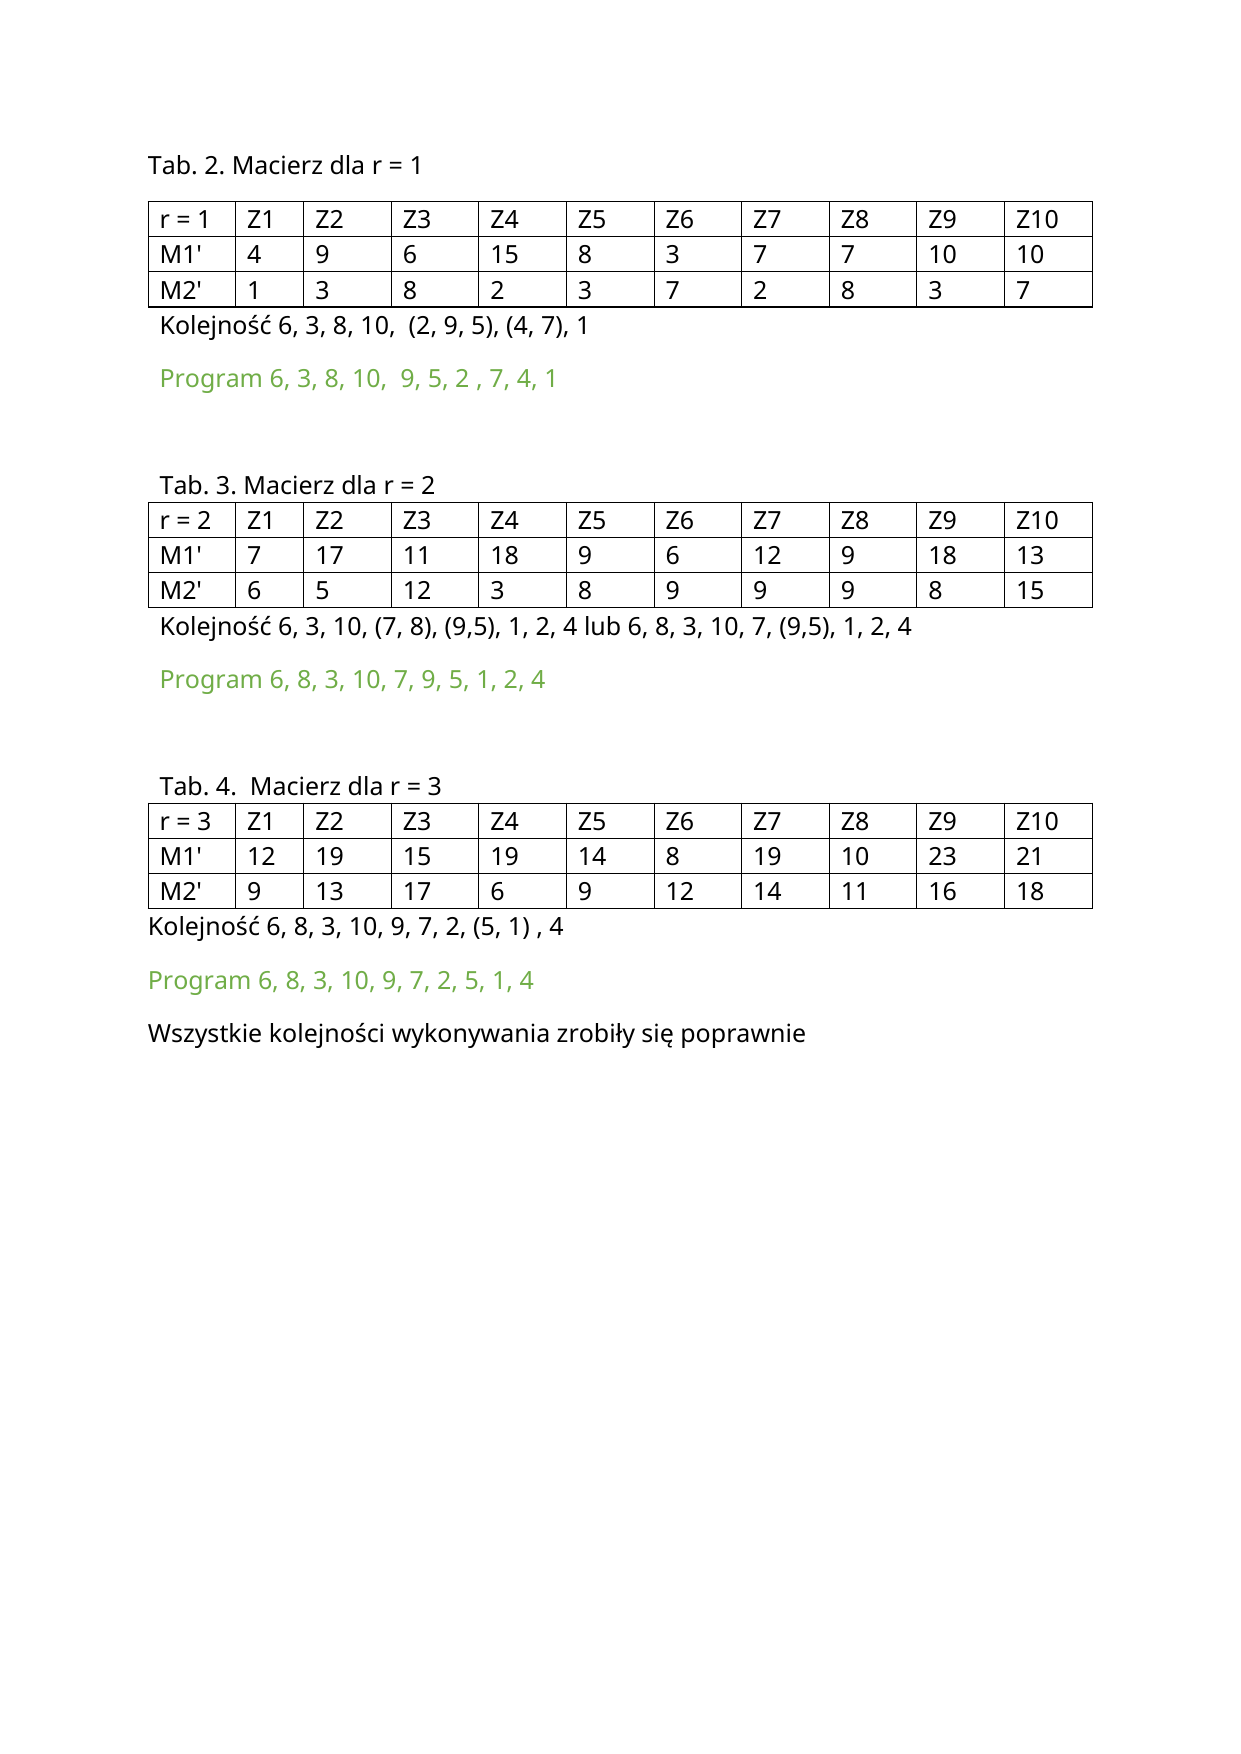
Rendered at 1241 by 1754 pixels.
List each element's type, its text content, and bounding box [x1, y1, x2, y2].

table_cell Kolejność 6, 3, 8, 10, (2, 9, 5), (4, 7), 1 Program 6, 3, 8, 10, 9, 5, 2 , 7, 4, 1 Tab. 3. Macierz dla r = 2 [148, 308, 1092, 502]
table_cell Z3 [392, 804, 478, 838]
table_cell 11 [830, 874, 916, 908]
table_cell 8 [567, 237, 654, 271]
table_cell Z3 [392, 503, 478, 537]
table_cell 9 [655, 573, 741, 607]
table_cell 13 [1005, 538, 1092, 572]
table_cell 14 [567, 839, 654, 873]
table_cell Z9 [917, 503, 1004, 537]
table_header Z5 [567, 202, 654, 236]
table_cell Z8 [830, 804, 916, 838]
table_cell 3 [567, 272, 654, 306]
table_header Z8 [830, 202, 916, 236]
table_cell 2 [479, 272, 566, 306]
table_cell 8 [392, 272, 478, 306]
table_cell Z9 [917, 804, 1004, 838]
table_cell Z6 [655, 804, 741, 838]
table_cell 9 [830, 538, 916, 572]
table_cell Z2 [304, 503, 391, 537]
table_cell Z7 [742, 503, 829, 537]
table_cell 9 [567, 538, 654, 572]
table_cell M1' [149, 839, 235, 873]
table_cell 8 [830, 272, 916, 306]
table_cell Z5 [567, 804, 654, 838]
table_cell 10 [830, 839, 916, 873]
table_cell 9 [236, 874, 303, 908]
table_header Z6 [655, 202, 741, 236]
table_cell M2' [149, 573, 235, 607]
table_cell 2 [742, 272, 829, 306]
table_cell Z2 [304, 804, 391, 838]
table_cell 8 [655, 839, 741, 873]
table_cell 8 [567, 573, 654, 607]
table_cell Z10 [1005, 503, 1092, 537]
table_cell 7 [742, 237, 829, 271]
table_cell 7 [1005, 272, 1092, 306]
table_cell Z1 [236, 804, 303, 838]
table_cell 3 [917, 272, 1004, 306]
table_cell 12 [236, 839, 303, 873]
table_cell 9 [742, 573, 829, 607]
table_cell M1' [149, 538, 235, 572]
table_cell 6 [392, 237, 478, 271]
table_cell Z8 [830, 503, 916, 537]
table_cell 17 [392, 874, 478, 908]
text Tab. 2. Macierz dla r = 1 [148, 148, 1093, 182]
table_header Z7 [742, 202, 829, 236]
table_cell 23 [917, 839, 1004, 873]
table_cell 3 [304, 272, 391, 306]
table_cell r = 2 [149, 503, 235, 537]
table_cell M1' [149, 237, 235, 271]
table_cell 1 [236, 272, 303, 306]
table_cell 7 [830, 237, 916, 271]
table_cell 19 [304, 839, 391, 873]
table_header Z9 [917, 202, 1004, 236]
table_cell M2' [149, 874, 235, 908]
table_cell 9 [830, 573, 916, 607]
table_cell 7 [236, 538, 303, 572]
table_cell Z7 [742, 804, 829, 838]
table_cell 15 [1005, 573, 1092, 607]
table_cell 4 [236, 237, 303, 271]
text Wszystkie kolejności wykonywania zrobiły się poprawnie [148, 1016, 1093, 1050]
table_cell 9 [304, 237, 391, 271]
table_cell 15 [479, 237, 566, 271]
table_cell 18 [917, 538, 1004, 572]
table_cell 16 [917, 874, 1004, 908]
table_cell 6 [479, 874, 566, 908]
table_cell 3 [479, 573, 566, 607]
table_cell 7 [655, 272, 741, 306]
table_cell Z4 [479, 503, 566, 537]
table_cell 13 [304, 874, 391, 908]
text Program 6, 8, 3, 10, 9, 7, 2, 5, 1, 4 [148, 962, 1093, 996]
table_cell 21 [1005, 839, 1092, 873]
table_cell Z5 [567, 503, 654, 537]
table_cell Z1 [236, 503, 303, 537]
table_cell 10 [917, 237, 1004, 271]
table_cell Z4 [479, 804, 566, 838]
table_cell 12 [742, 538, 829, 572]
table_cell 18 [1005, 874, 1092, 908]
table_header Z1 [236, 202, 303, 236]
table_cell 19 [479, 839, 566, 873]
table_cell 19 [742, 839, 829, 873]
table_cell 15 [392, 839, 478, 873]
table_header Z4 [479, 202, 566, 236]
table_cell 18 [479, 538, 566, 572]
table_cell 12 [655, 874, 741, 908]
table_cell 12 [392, 573, 478, 607]
table_cell 5 [304, 573, 391, 607]
table_cell 6 [236, 573, 303, 607]
table_cell 3 [655, 237, 741, 271]
table_cell 11 [392, 538, 478, 572]
table_header Z2 [304, 202, 391, 236]
table_cell Kolejność 6, 3, 10, (7, 8), (9,5), 1, 2, 4 lub 6, 8, 3, 10, 7, (9,5), 1, 2, 4 Program 6, 8, 3, 10, 7, 9, 5, 1, 2, 4 Tab. 4. Macierz dla r = 3 [148, 608, 1092, 802]
table_header r = 1 [149, 202, 235, 236]
table_cell 17 [304, 538, 391, 572]
table_cell 6 [655, 538, 741, 572]
text Kolejność 6, 8, 3, 10, 9, 7, 2, (5, 1) , 4 [148, 909, 1093, 943]
table_cell Z10 [1005, 804, 1092, 838]
table_cell 8 [917, 573, 1004, 607]
table_cell r = 3 [149, 804, 235, 838]
table_cell M2' [149, 272, 235, 306]
table_header Z3 [392, 202, 478, 236]
table_cell 9 [567, 874, 654, 908]
table_cell 10 [1005, 237, 1092, 271]
table_cell Z6 [655, 503, 741, 537]
table_cell 14 [742, 874, 829, 908]
table_header Z10 [1005, 202, 1092, 236]
